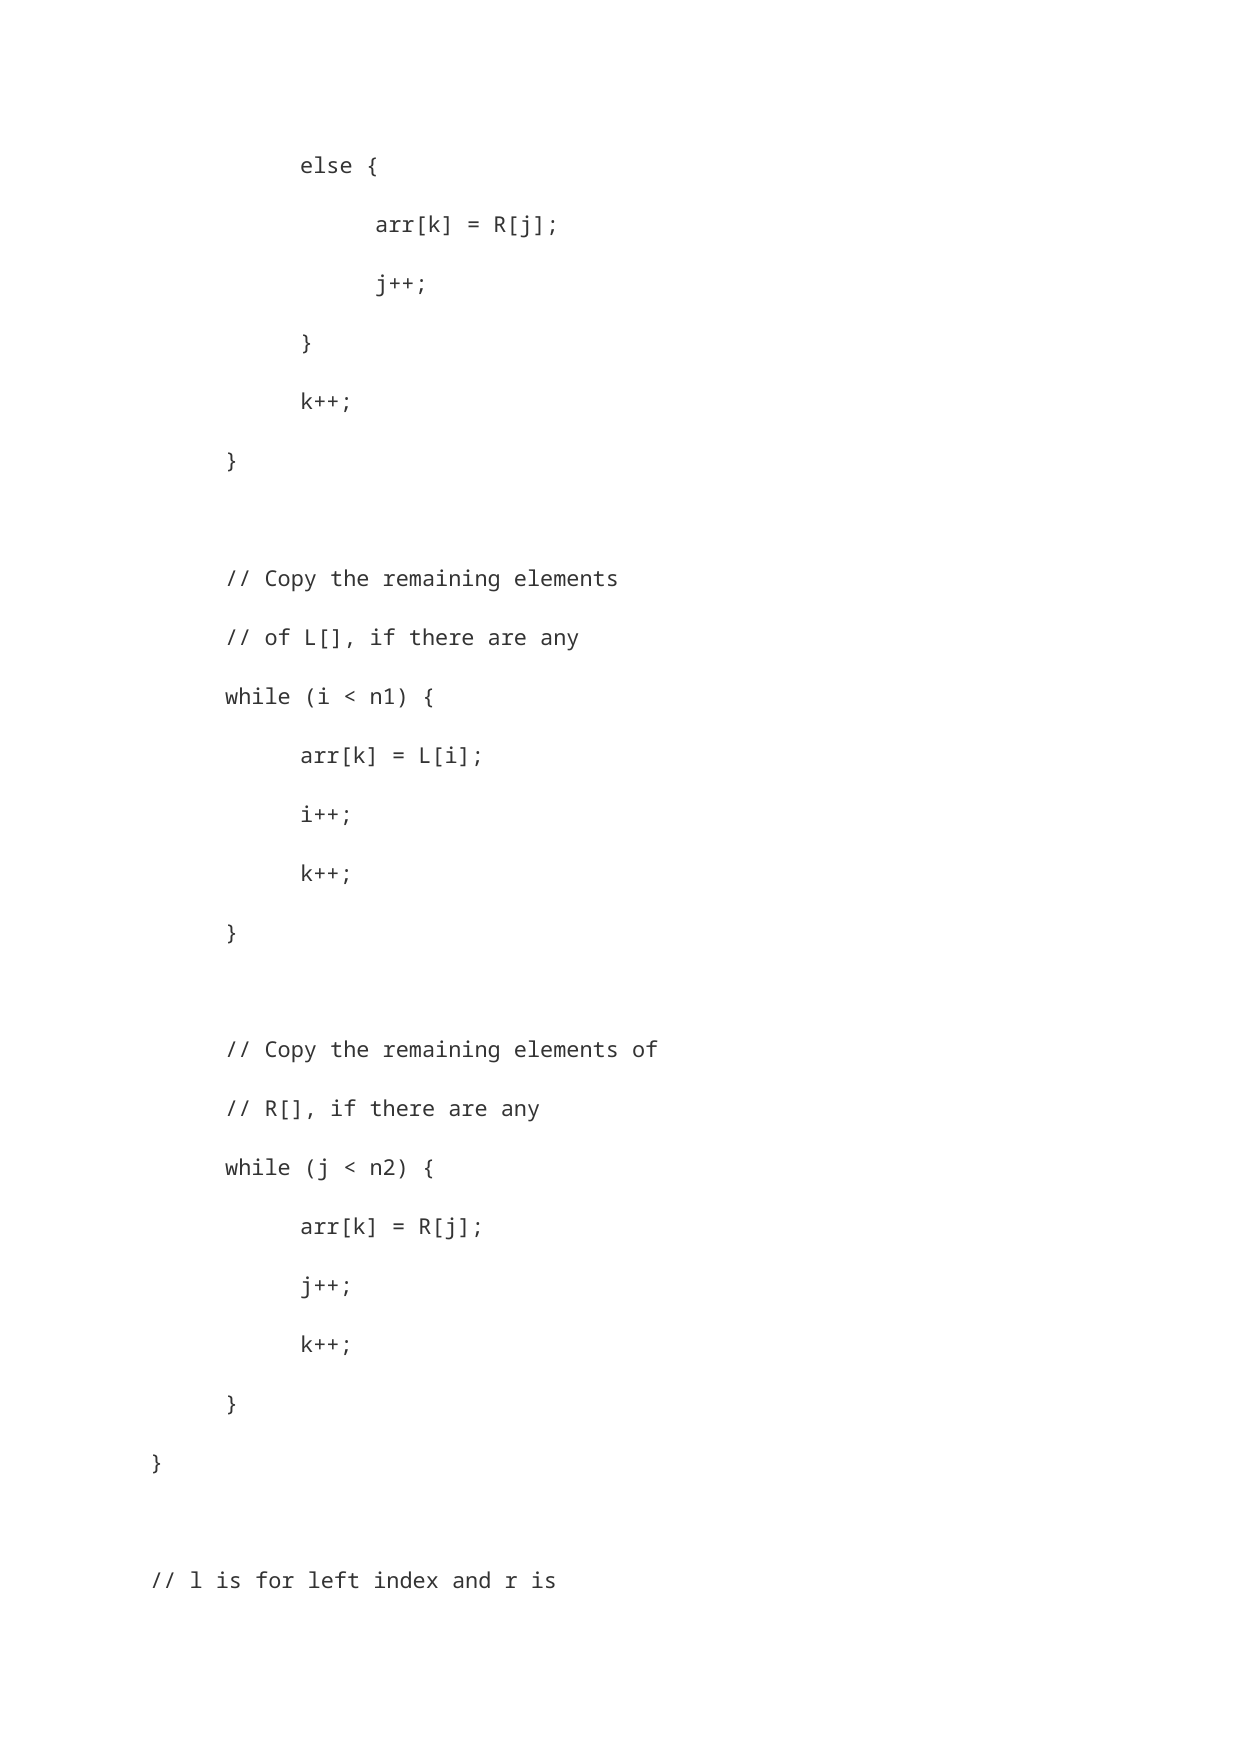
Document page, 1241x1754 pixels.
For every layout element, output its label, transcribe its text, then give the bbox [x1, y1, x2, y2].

text arr[k] = R[j]; [150, 1211, 1090, 1241]
text while (i < n1) { [150, 681, 1090, 710]
text k++; [150, 386, 1090, 416]
text k++; [150, 1329, 1090, 1359]
text // Copy the remaining elements of [150, 1034, 1090, 1064]
text // Copy the remaining elements [150, 563, 1090, 592]
text // R[], if there are any [150, 1093, 1090, 1123]
text // l is for left index and r is [150, 1565, 1090, 1595]
text // of L[], if there are any [150, 622, 1090, 651]
text } [150, 916, 1090, 946]
text else { [150, 150, 1090, 180]
text } [150, 327, 1090, 357]
text } [150, 445, 1090, 474]
text j++; [150, 1270, 1090, 1300]
text } [150, 1447, 1090, 1477]
text arr[k] = L[i]; [150, 739, 1090, 769]
text arr[k] = R[j]; [150, 209, 1090, 239]
text } [150, 1388, 1090, 1418]
text while (j < n2) { [150, 1152, 1090, 1182]
text i++; [150, 798, 1090, 828]
text j++; [150, 268, 1090, 298]
text k++; [150, 857, 1090, 887]
